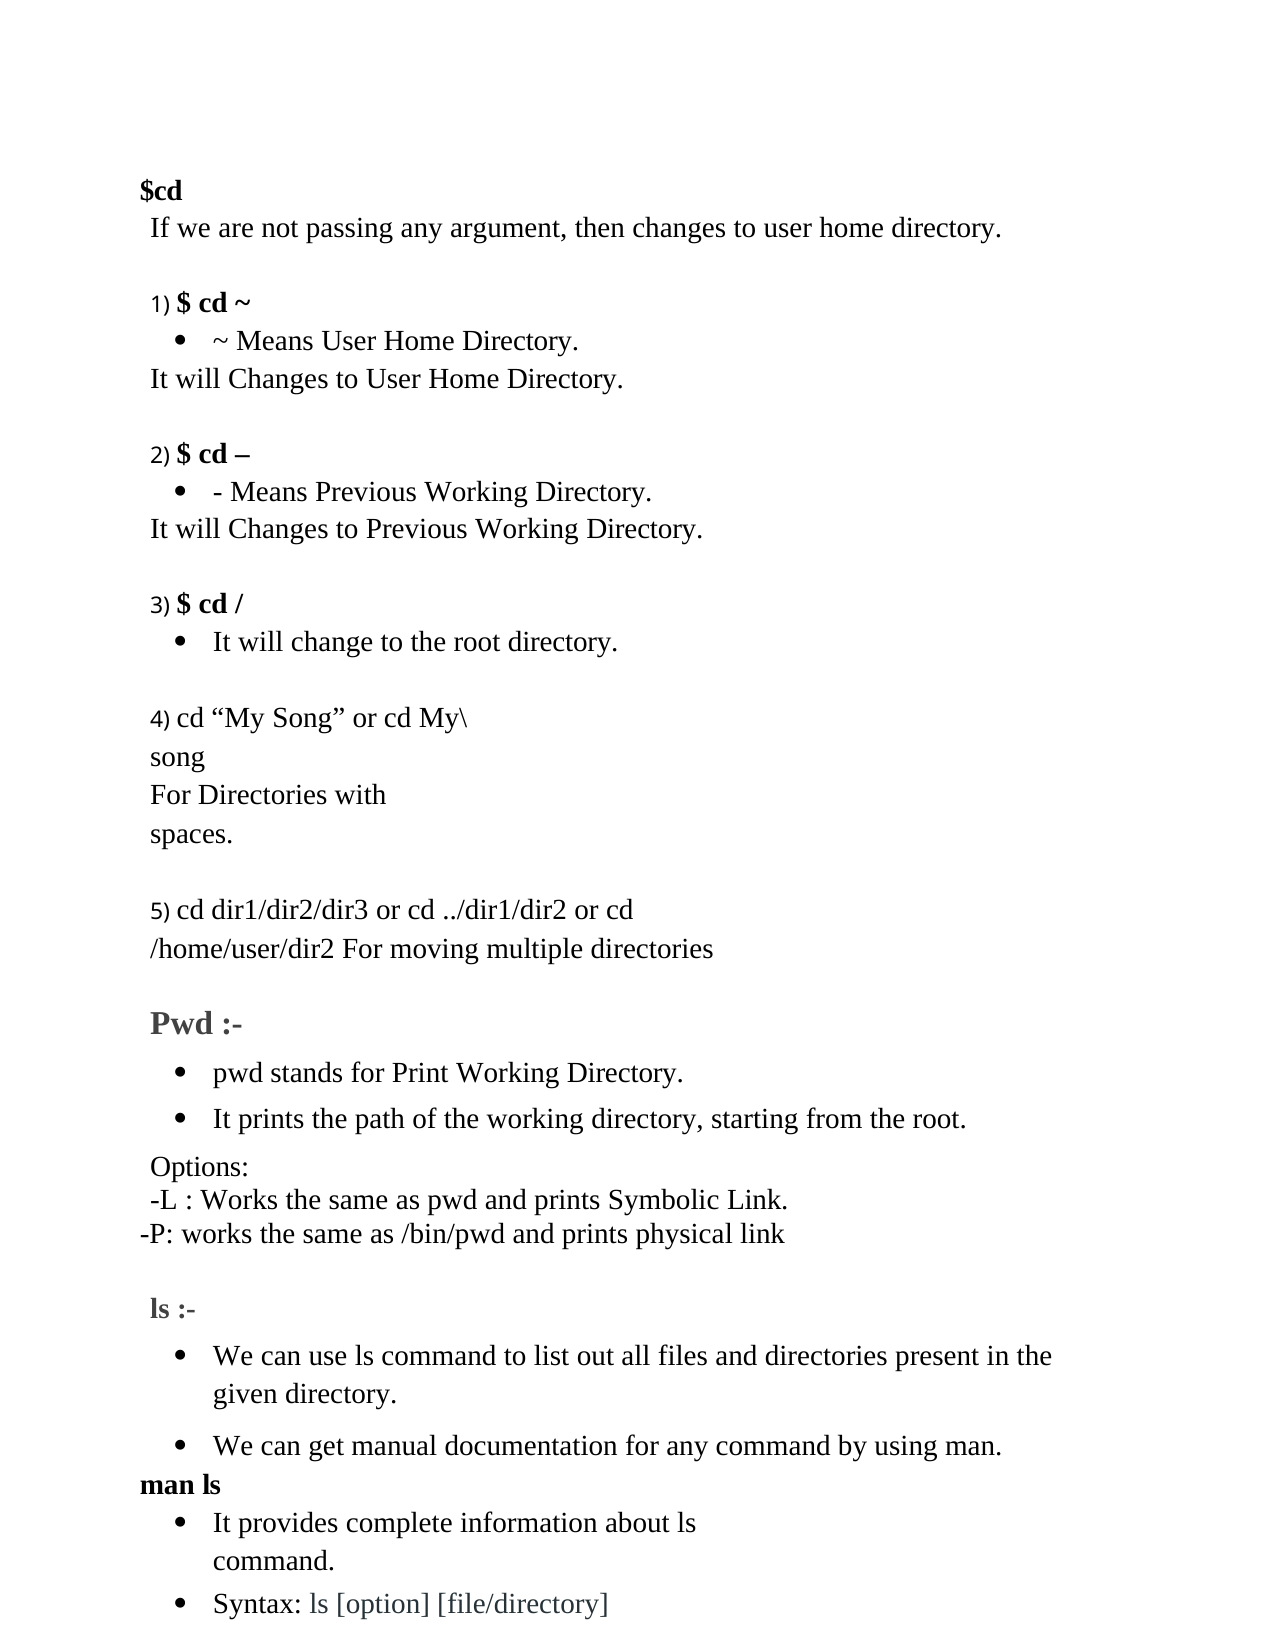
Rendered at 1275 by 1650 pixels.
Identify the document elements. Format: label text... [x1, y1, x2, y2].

subtitle Pwd :- [150, 1003, 1135, 1041]
list cd dir1/dir2/dir3 or cd ../dir1/dir2 or cd /home/user/dir2 For moving multiple directories [150, 892, 723, 964]
list It will change to the root directory. [175, 624, 1135, 658]
list $ cd / [150, 587, 1135, 621]
list It provides complete information about ls command. [175, 1505, 745, 1577]
text For Directories with [150, 777, 470, 811]
text -P: works the same as /bin/pwd and prints physical link [139, 1216, 1135, 1249]
list cd “My Song” or cd My\ song [150, 700, 470, 772]
list We can use ls command to list out all files and directories present in the given directory. [175, 1338, 1060, 1410]
list - Means Previous Working Directory. [175, 474, 1135, 508]
text It will Changes to User Home Directory. [150, 361, 1135, 394]
text man ls [139, 1467, 1135, 1501]
text spaces. [150, 816, 470, 849]
list $ cd ~ [150, 285, 1135, 319]
list Syntax: ls [option] [file/directory] [175, 1586, 745, 1619]
text Options: [150, 1149, 1135, 1182]
list pwd stands for Print Working Directory. [175, 1055, 1135, 1088]
text If we are not passing any argument, then changes to user home directory. [150, 210, 1135, 244]
list $ cd – [150, 436, 1135, 470]
text $cd [139, 173, 1135, 206]
list ~ Means User Home Directory. [175, 323, 1135, 357]
list It prints the path of the working directory, starting from the root. [175, 1102, 1135, 1135]
text -L : Works the same as pwd and prints Symbolic Link. [150, 1182, 1135, 1216]
text It will Changes to Previous Working Directory. [150, 512, 1135, 545]
list We can get manual documentation for any command by using man. [175, 1428, 1060, 1462]
subtitle ls :- [150, 1291, 1135, 1325]
